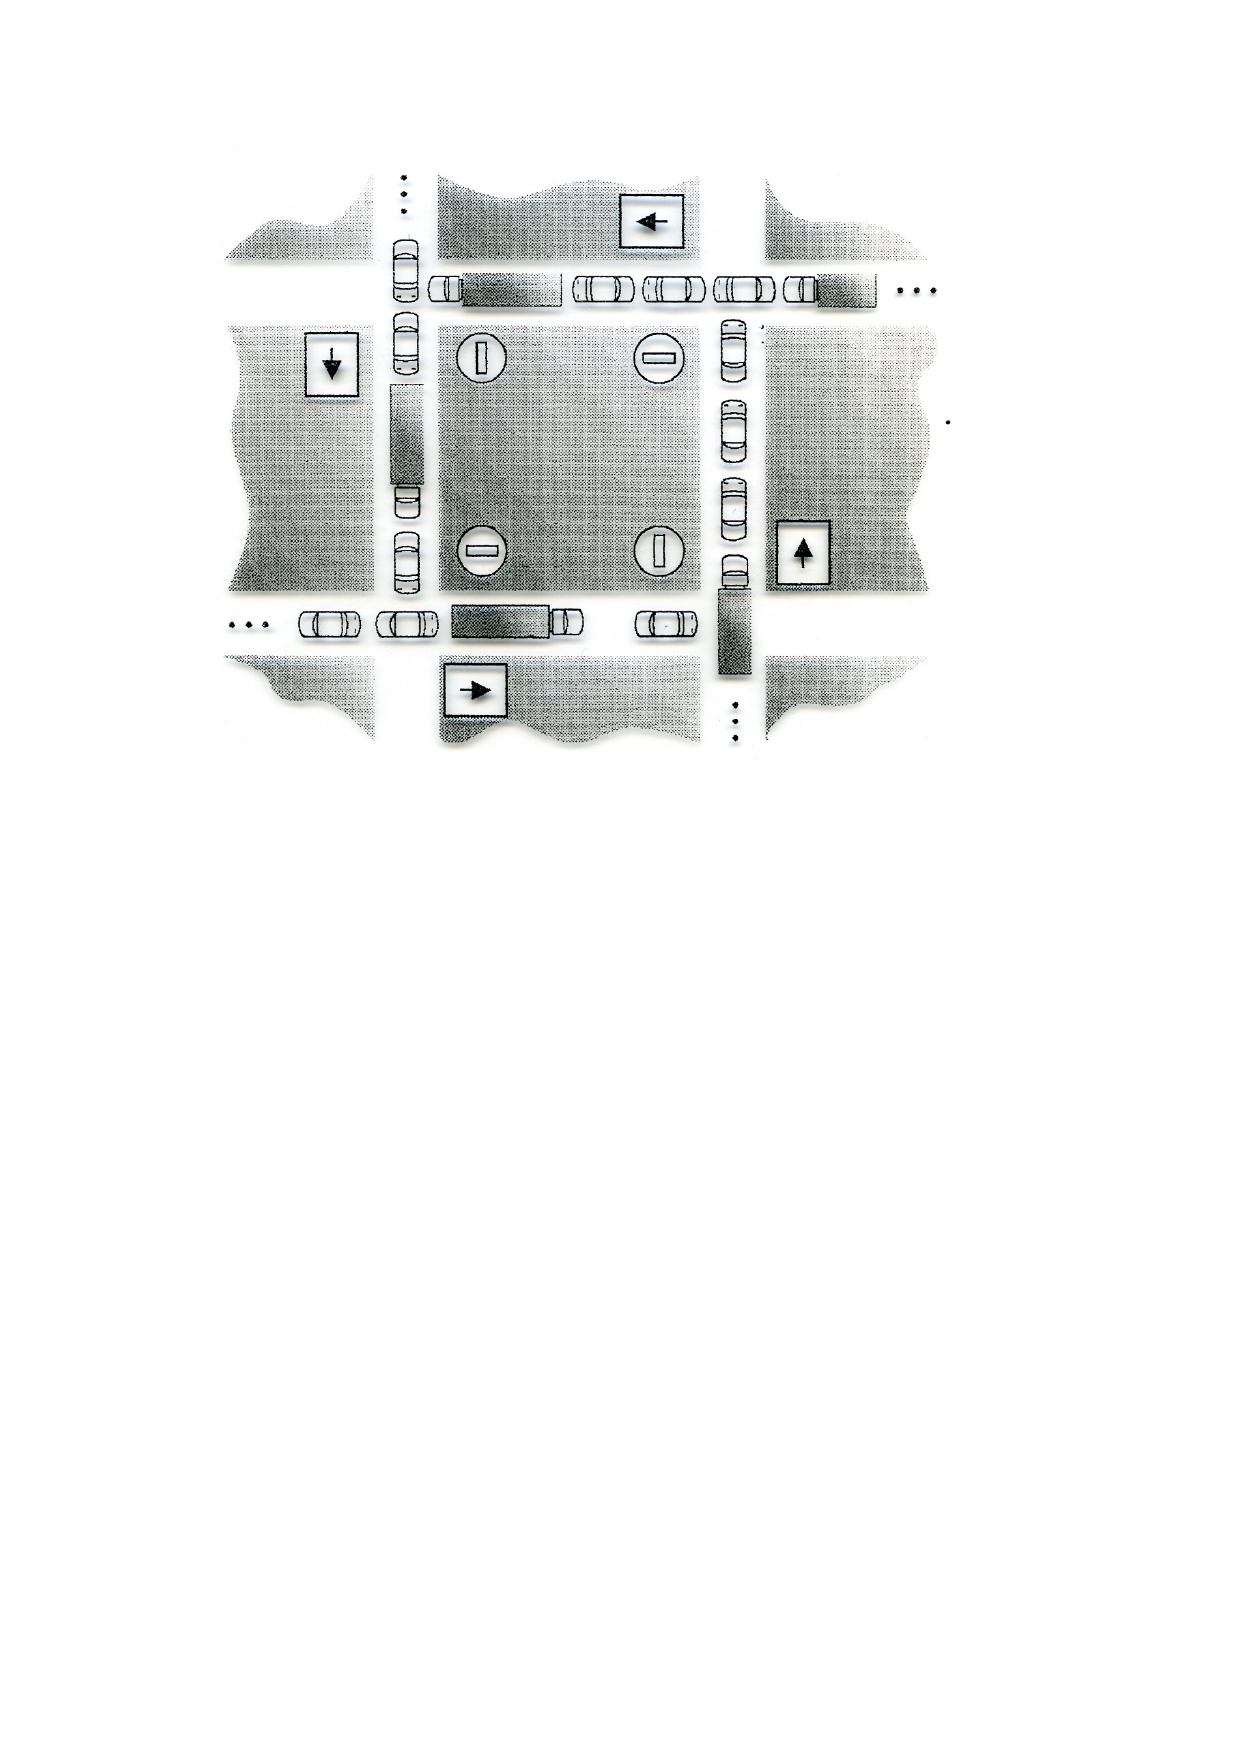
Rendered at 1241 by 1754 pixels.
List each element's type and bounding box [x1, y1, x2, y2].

picture [207, 147, 958, 773]
